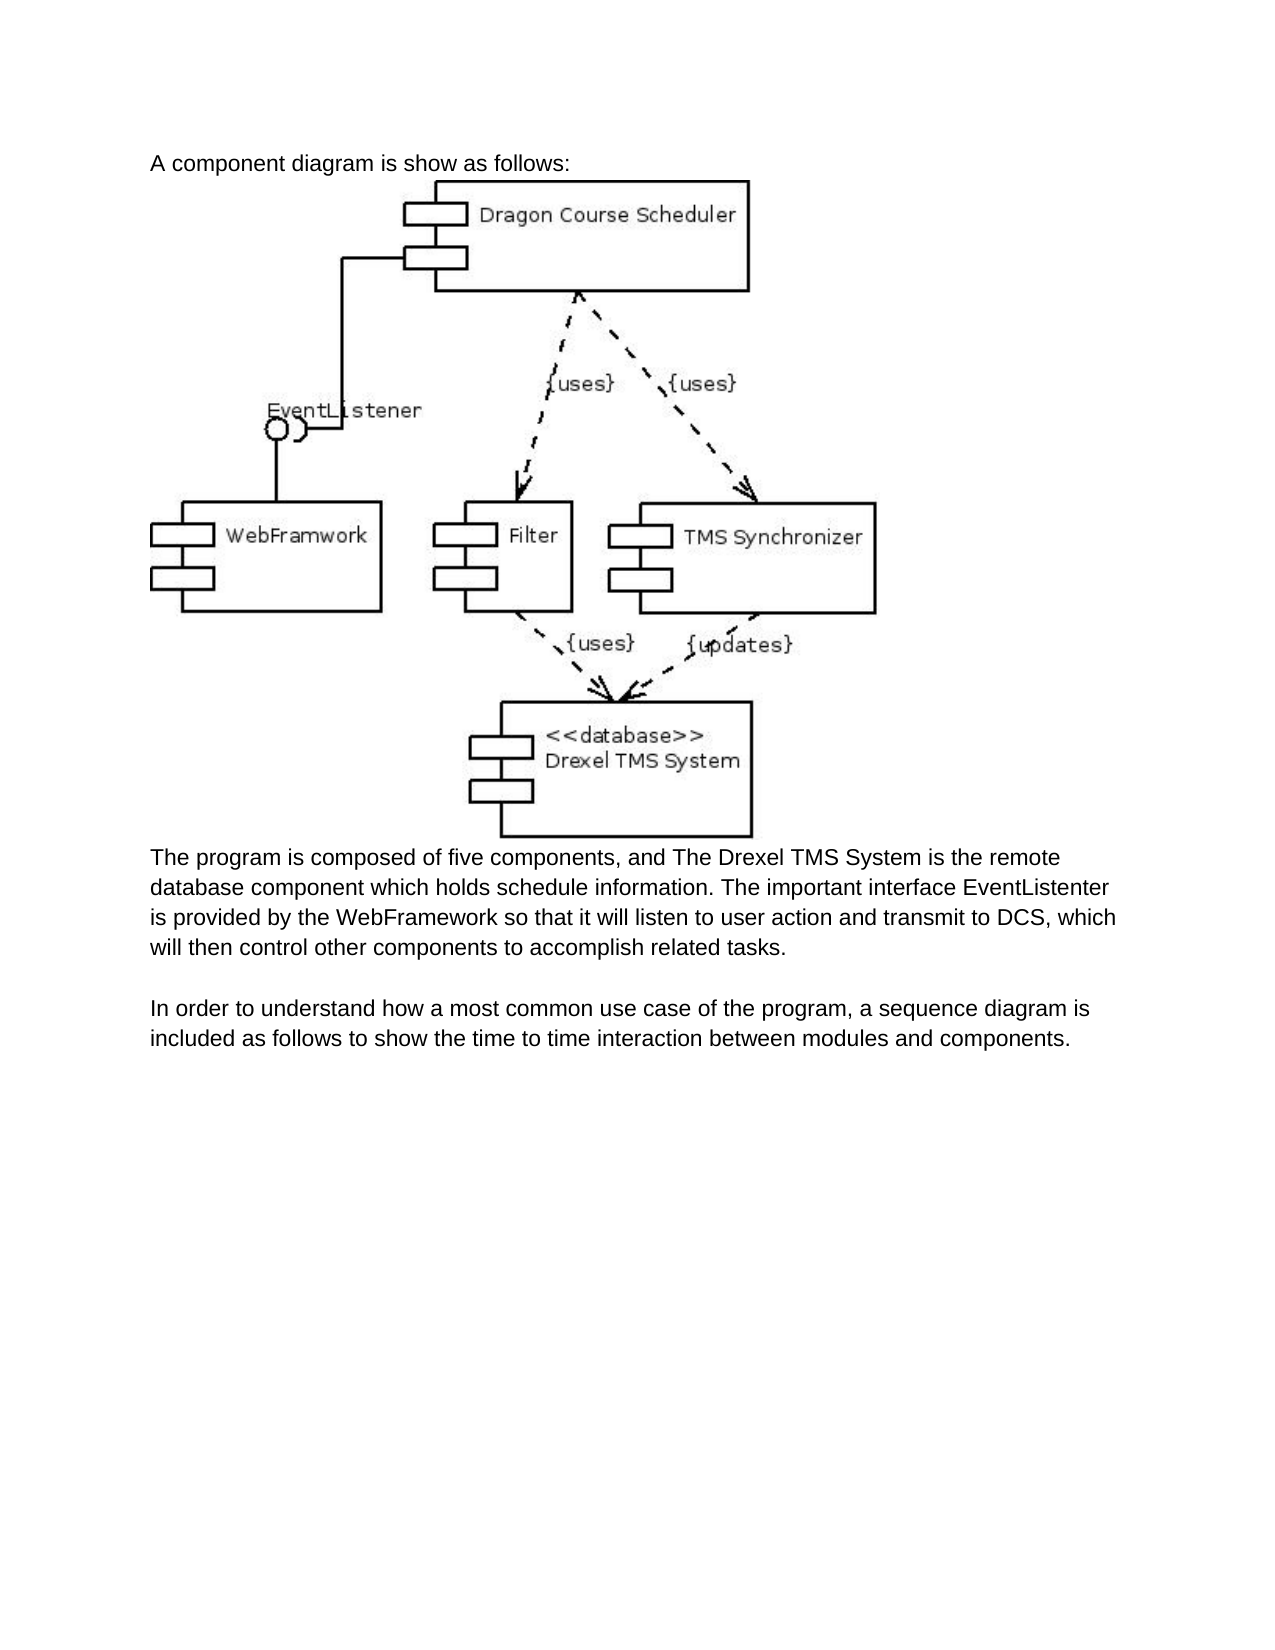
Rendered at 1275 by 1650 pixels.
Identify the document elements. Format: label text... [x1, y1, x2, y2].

text A component diagram is show as follows: [150, 150, 1125, 176]
picture [150, 180, 880, 840]
text The program is composed of five components, and The Drexel TMS System is the remote database component which holds schedule information. The important interface EventListenter is provided by the WebFramework so that it will listen to user action and transmit to DCS, which will then control other components to accomplish related tasks. [150, 843, 1125, 960]
text In order to understand how a most common use case of the program, a sequence diagram is included as follows to show the time to time interaction between modules and components. [150, 994, 1125, 1051]
